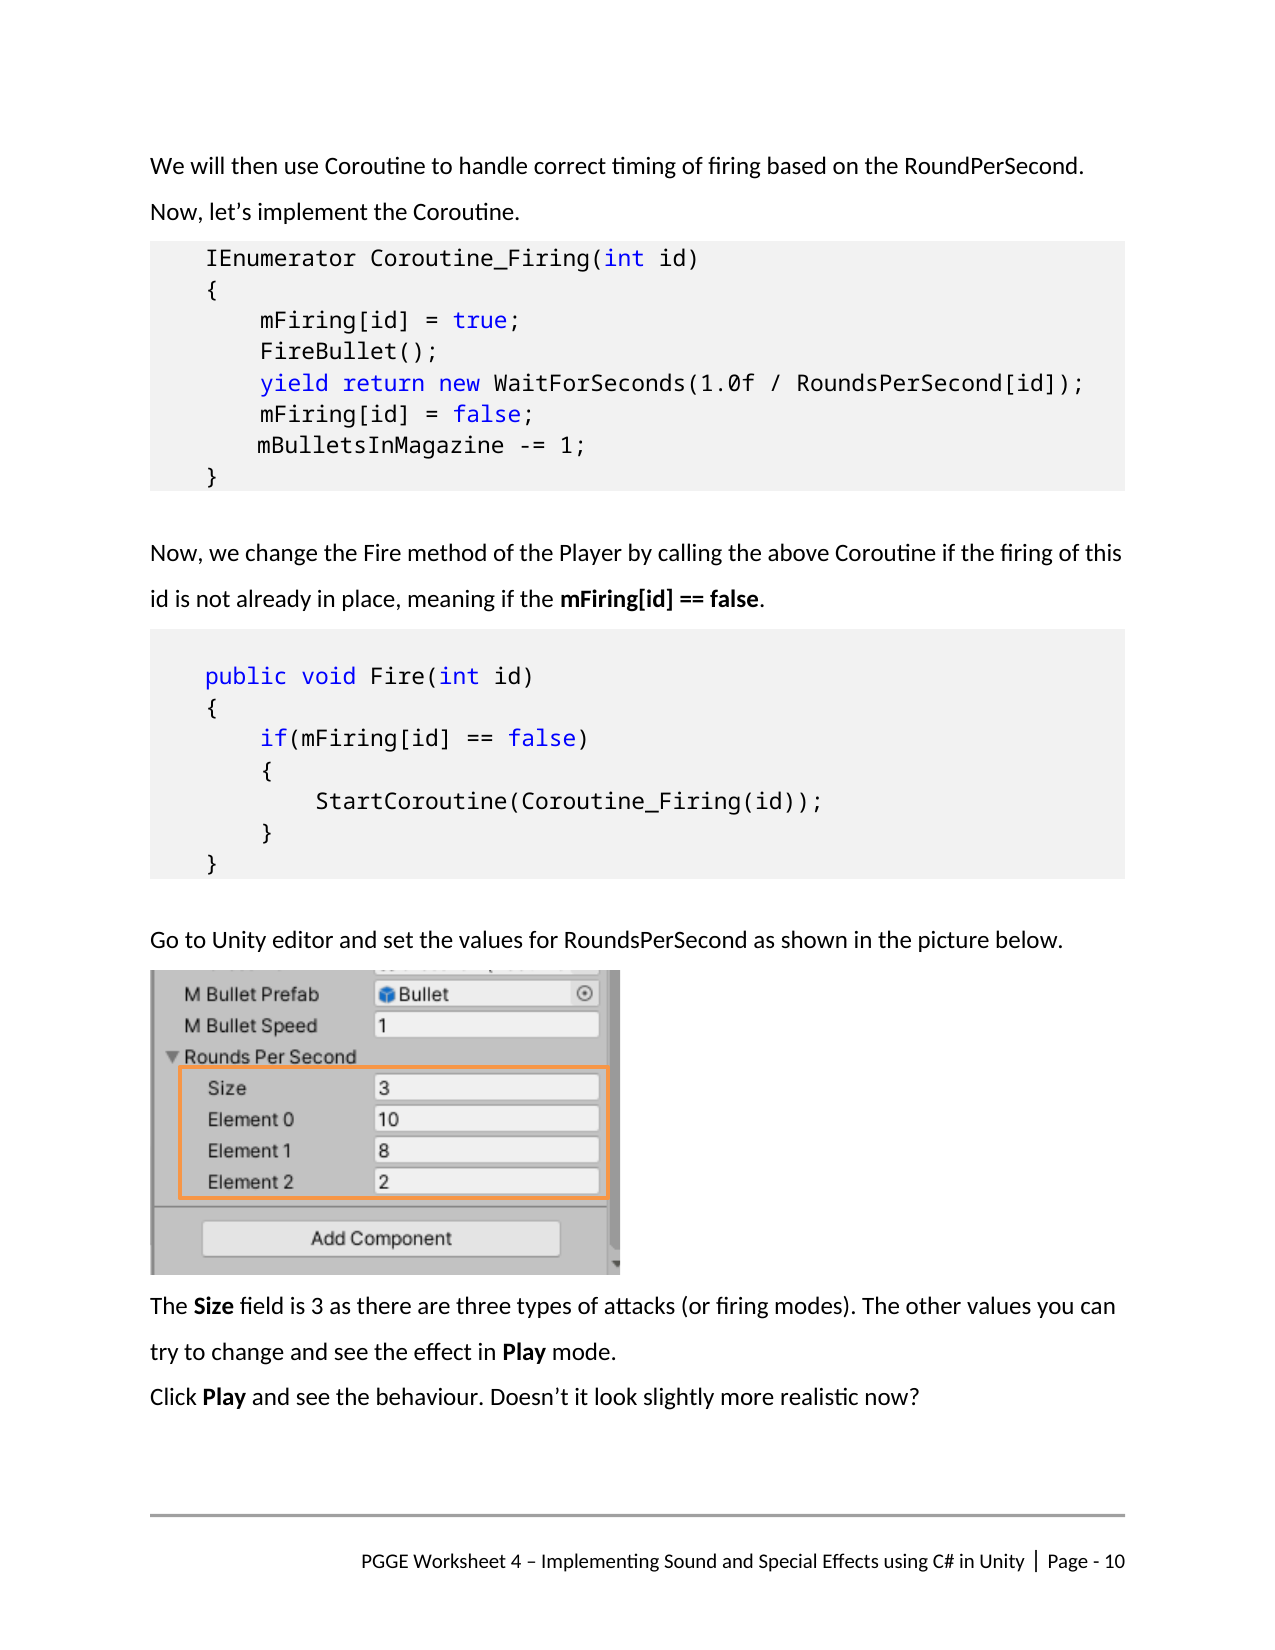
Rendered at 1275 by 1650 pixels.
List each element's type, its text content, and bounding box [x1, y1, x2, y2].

text { [150, 273, 1125, 304]
text public void Fire(int id) [150, 660, 1125, 691]
text } [150, 460, 1125, 491]
text IEnumerator Coroutine_Firing(int id) [150, 241, 1125, 273]
text Click Play and see the behaviour. Doesn’t it look slightly more realistic now? [150, 1381, 1125, 1412]
text We will then use Coroutine to handle correct timing of firing based on the RoundPerSecond. Now, let’s implement the Coroutine. [150, 150, 1125, 226]
text { [150, 691, 1125, 722]
text if(mFiring[id] == false) [150, 722, 1125, 754]
text } [150, 847, 1125, 879]
text FireBullet(); [150, 335, 1125, 366]
picture [150, 970, 621, 1275]
text StartCoroutine(Coroutine_Firing(id)); [150, 785, 1125, 816]
text Now, we change the Fire method of the Player by calling the above Coroutine if the firing of this id is not already in place, meaning if the mFiring[id] == false. [150, 537, 1125, 613]
text { [150, 754, 1125, 785]
text yield return new WaitForSeconds(1.0f / RoundsPerSecond[id]); [150, 366, 1125, 398]
text Go to Unity editor and set the values for RoundsPerSecond as shown in the picture below. [150, 924, 1125, 955]
text } [150, 816, 1125, 847]
text mFiring[id] = true; [150, 304, 1125, 335]
text The Size field is 3 as there are three types of attacks (or firing modes). The other values you can try to change and see the effect in Play mode. [150, 1290, 1125, 1366]
text mBulletsInMagazine -= 1; [150, 429, 1125, 460]
text mFiring[id] = false; [150, 398, 1125, 429]
